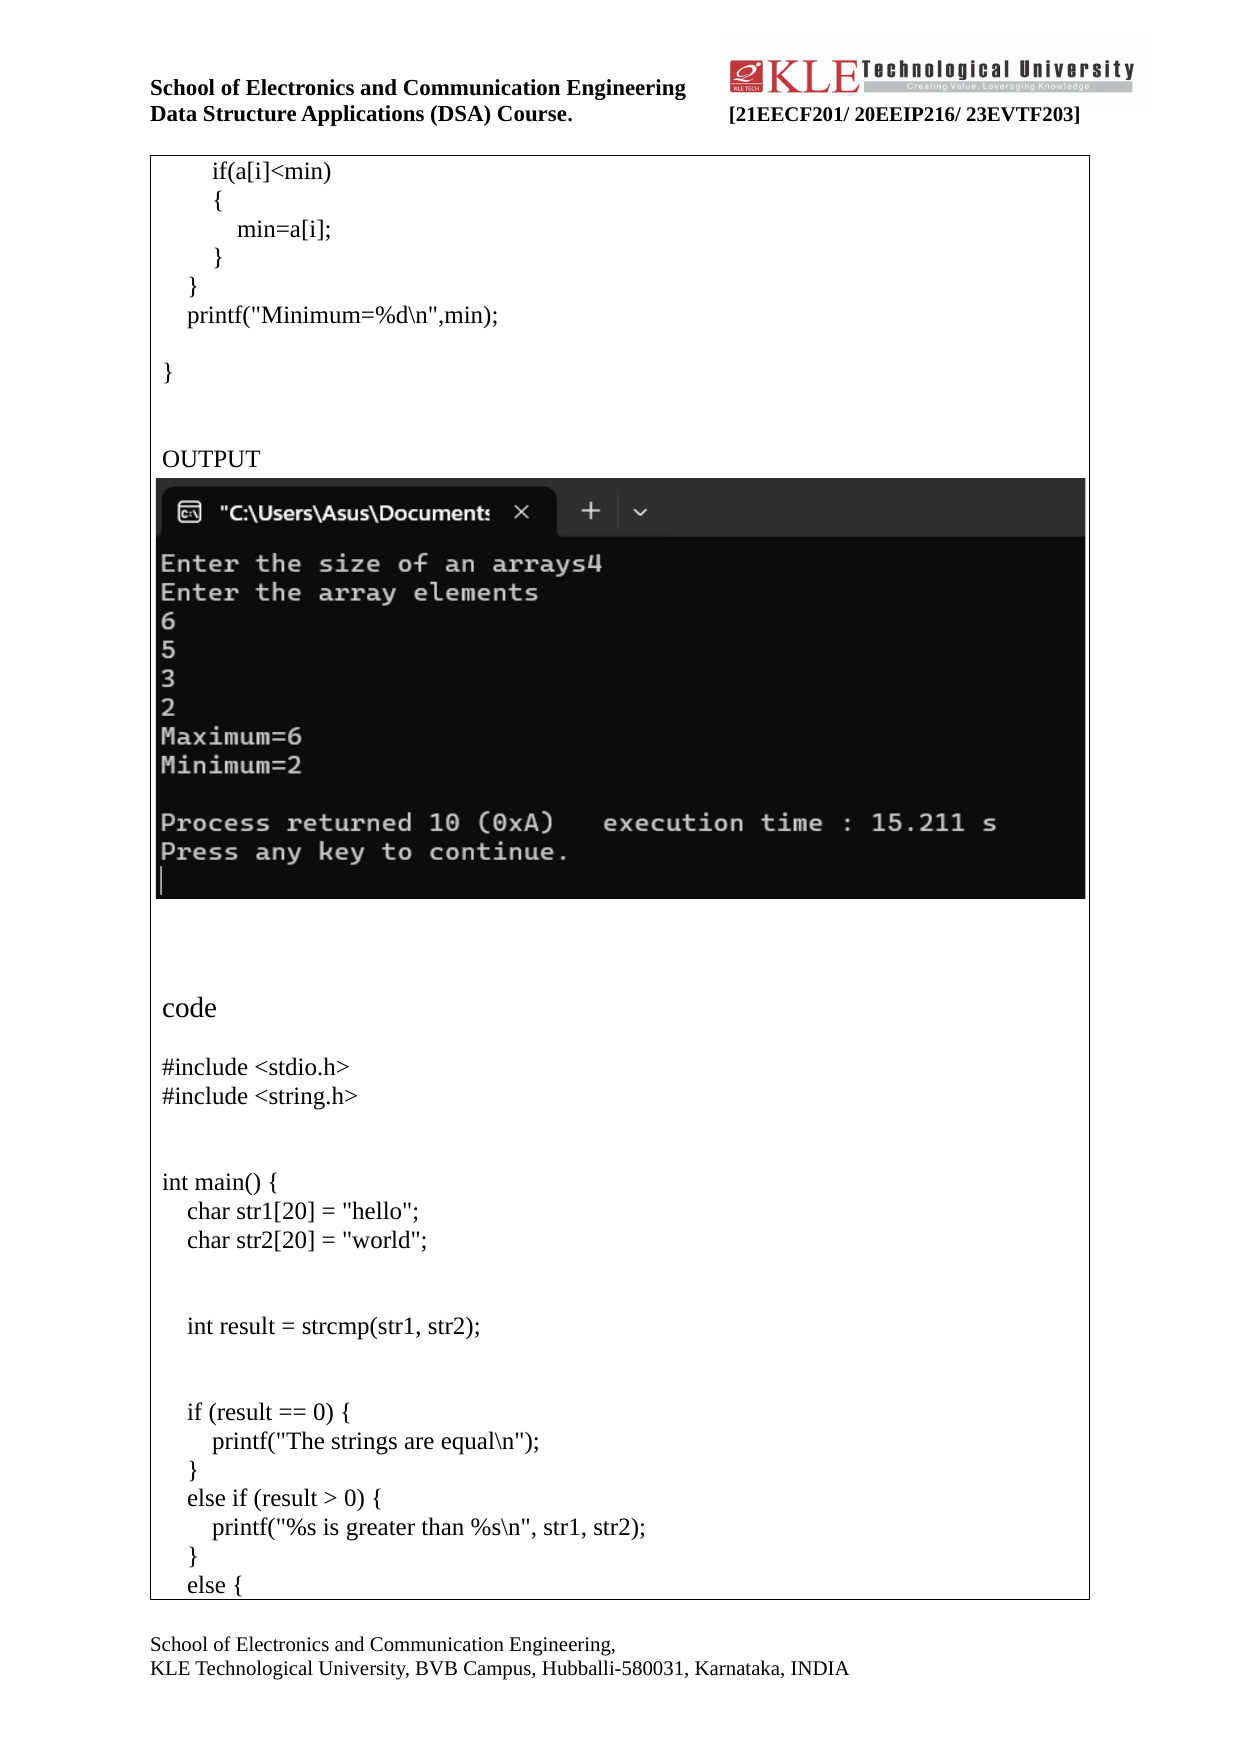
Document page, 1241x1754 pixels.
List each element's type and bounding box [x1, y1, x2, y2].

picture [719, 32, 1151, 110]
picture [154, 478, 1084, 898]
table_cell [151, 156, 1089, 1598]
